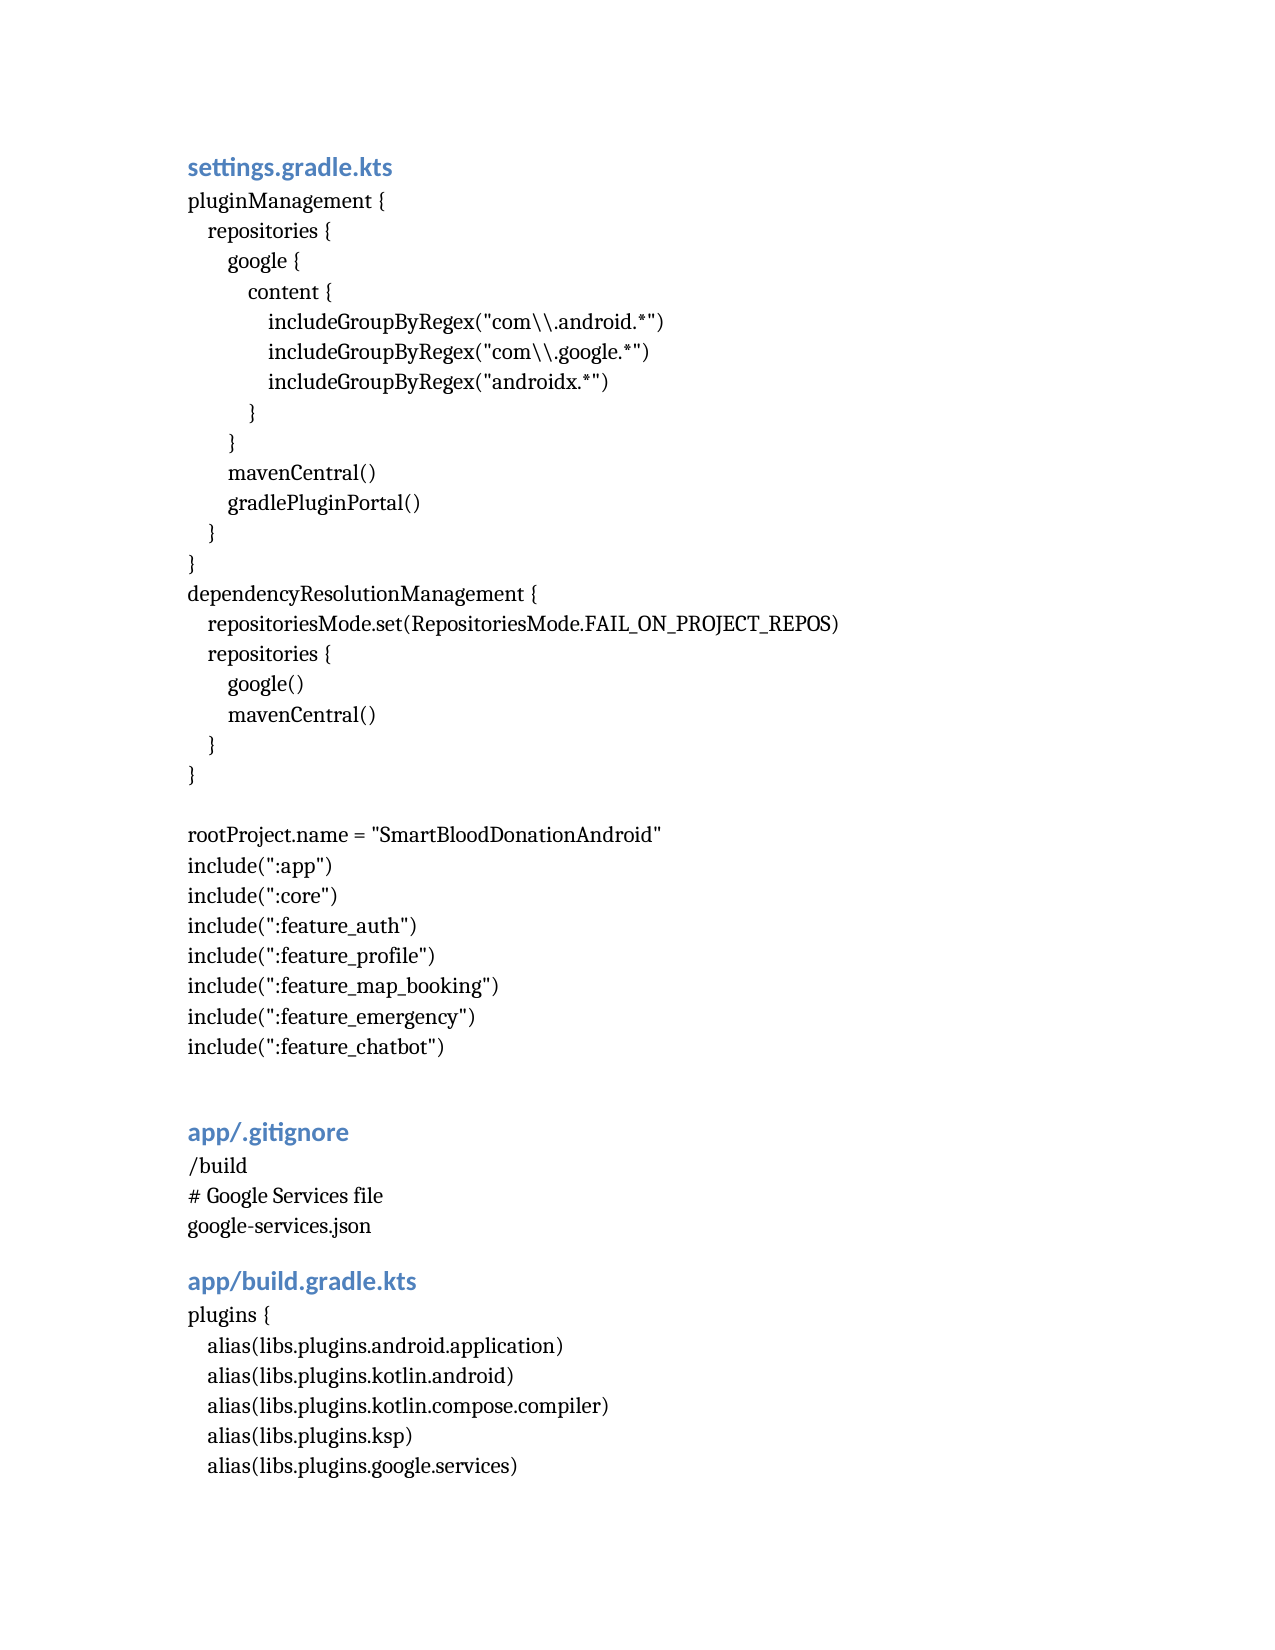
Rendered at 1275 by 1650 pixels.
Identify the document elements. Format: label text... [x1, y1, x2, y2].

subtitle settings.gradle.kts [187, 150, 1087, 183]
subtitle app/.gitignore [187, 1115, 1087, 1148]
subtitle app/build.gradle.kts [187, 1264, 1087, 1297]
text /build # Google Services file google-services.json [187, 1153, 1087, 1240]
